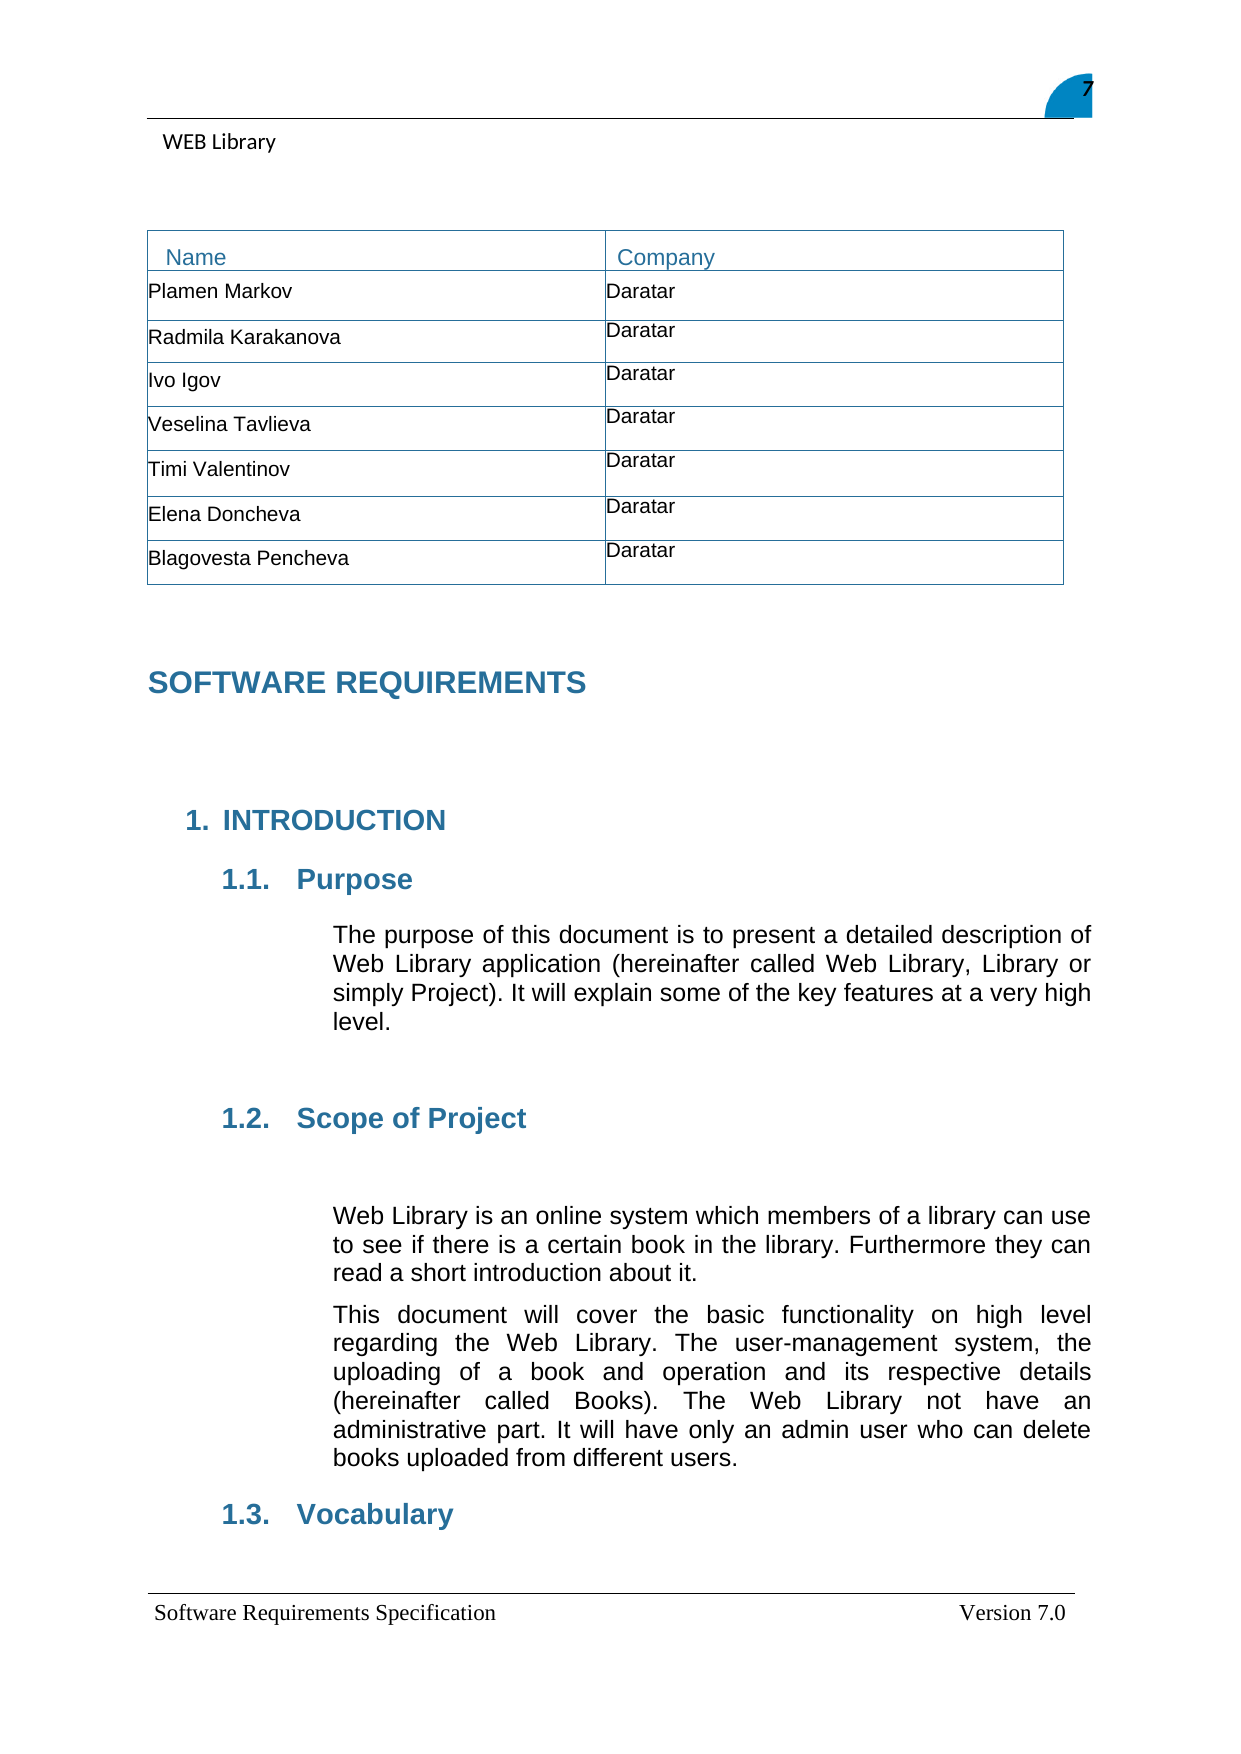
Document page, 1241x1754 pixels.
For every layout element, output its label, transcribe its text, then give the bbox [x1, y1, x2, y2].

subtitle Scope of Project [221, 1101, 1093, 1135]
text This document will cover the basic functionality on high level regarding the Web Library. The user-management system, the uploading of a book and operation and its respective details (hereinafter called Books). The Web Library not have an administrative part. It will have only an admin user who can delete books uploaded from different users. [333, 1300, 1093, 1472]
table_cell Daratar [606, 321, 1063, 362]
table_cell Daratar [606, 363, 1063, 406]
table_cell Plamen Markov [148, 271, 605, 319]
table_cell Daratar [606, 271, 1063, 319]
table_cell Veselina Tavlieva [148, 407, 605, 449]
table_cell Ivo Igov [148, 363, 605, 406]
table_header Name [148, 231, 605, 270]
subtitle Vocabulary [221, 1497, 1093, 1531]
table_cell Daratar [606, 497, 1063, 540]
picture [1044, 73, 1082, 112]
table_header Company [606, 231, 1063, 270]
subtitle Introduction [185, 803, 1093, 837]
table_cell Daratar [606, 407, 1063, 449]
table_cell Daratar [606, 451, 1063, 496]
text Web Library is an online system which members of a library can use to see if there is a certain book in the library. Furthermore they can read a short introduction about it. [333, 1201, 1093, 1287]
table_cell Timi Valentinov [148, 451, 605, 496]
table_cell Blagovesta Pencheva [148, 541, 605, 584]
table_cell Elena Doncheva [148, 497, 605, 540]
table_cell Daratar [606, 541, 1063, 584]
table_cell Radmila Karakanova [148, 321, 605, 362]
subtitle Purpose [221, 862, 1093, 895]
text The purpose of this document is to present a detailed description of Web Library application (hereinafter called Web Library, Library or simply Project). It will explain some of the key features at a very high level. [333, 920, 1093, 1035]
subtitle Software Requirements [148, 664, 1093, 700]
